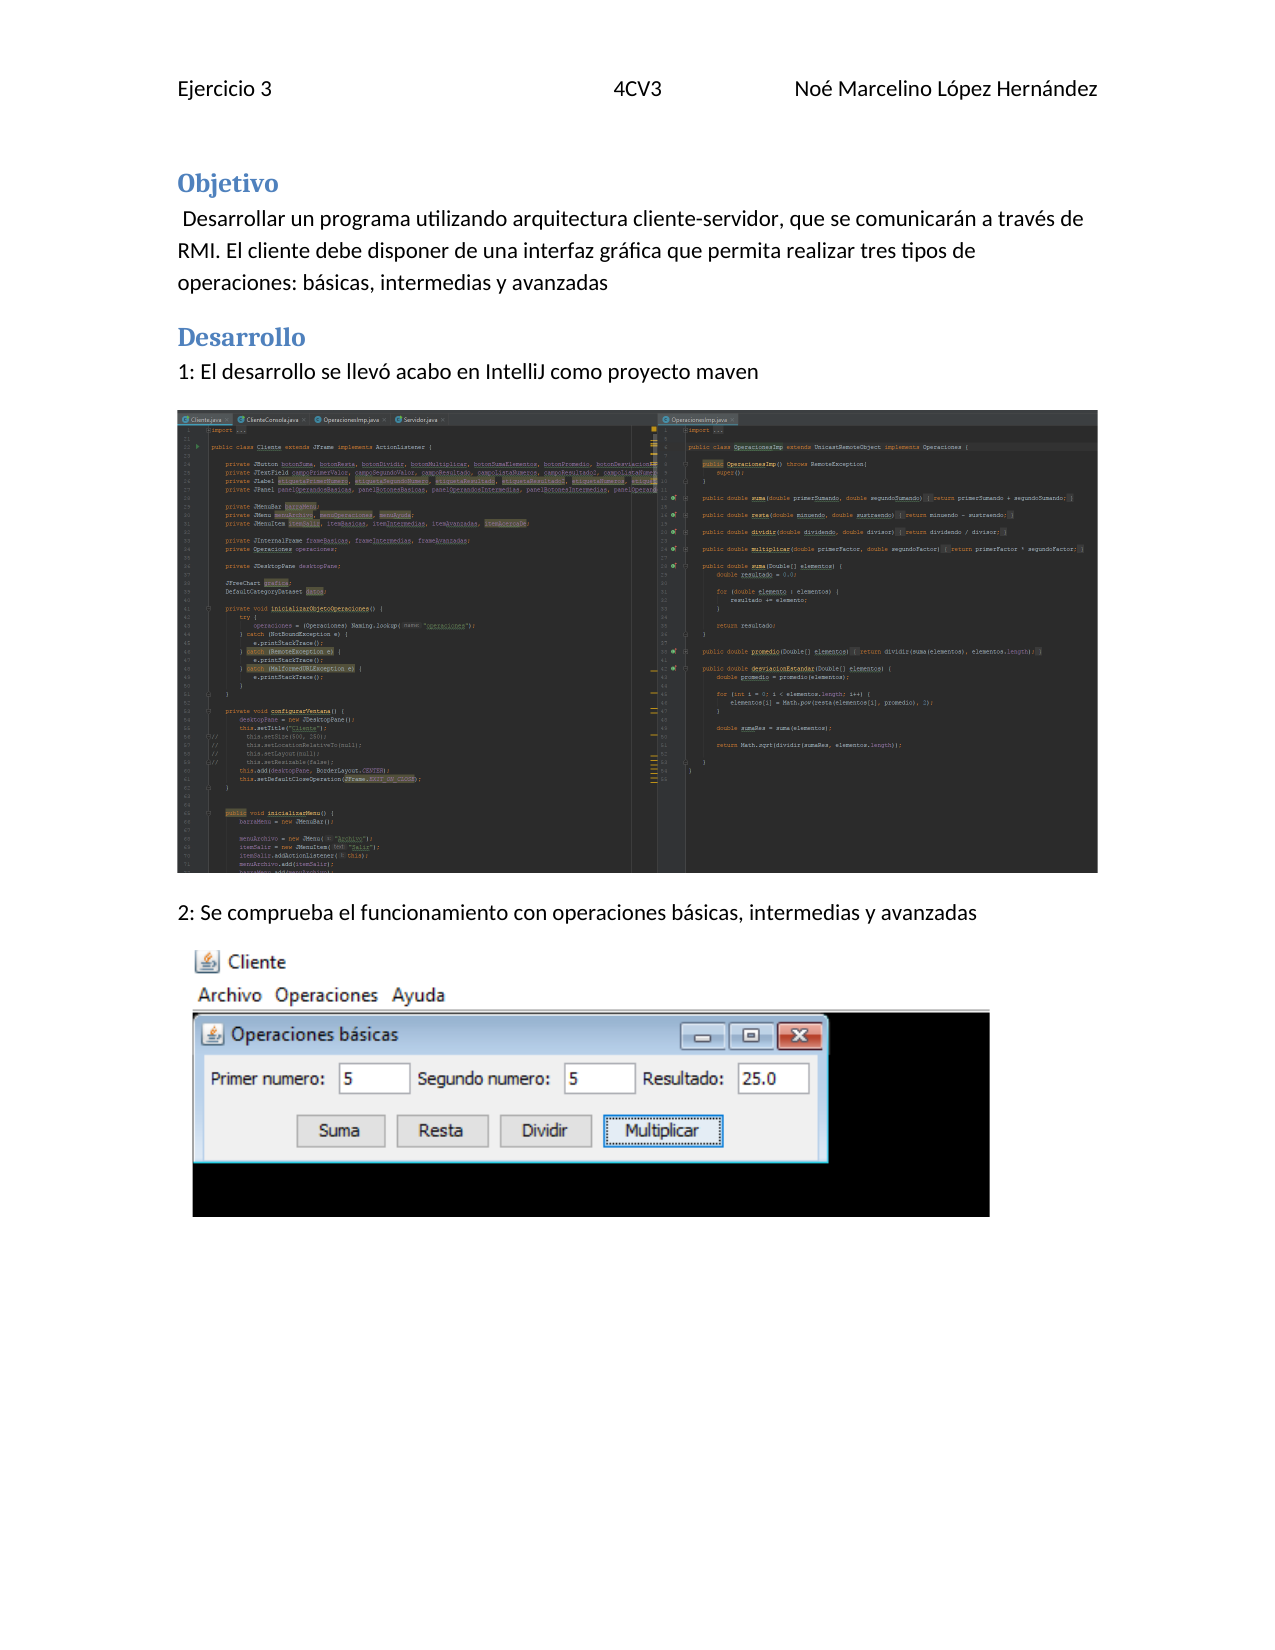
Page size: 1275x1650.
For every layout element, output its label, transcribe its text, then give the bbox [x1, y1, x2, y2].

text 2: Se comprueba el funcionamiento con operaciones básicas, intermedias y avanzadas [177, 898, 1098, 926]
picture [177, 410, 1098, 873]
text 1: El desarrollo se llevó acabo en IntelliJ como proyecto maven [177, 357, 1098, 385]
picture [192, 950, 990, 1217]
text Desarrollar un programa utilizando arquitectura cliente-servidor, que se comunicarán a través de RMI. El cliente debe disponer de una interfaz gráfica que permita realizar tres tipos de operaciones: básicas, intermedias y avanzadas [177, 204, 1098, 297]
subtitle Objetivo [177, 168, 1098, 199]
subtitle Desarrollo [177, 322, 1098, 353]
